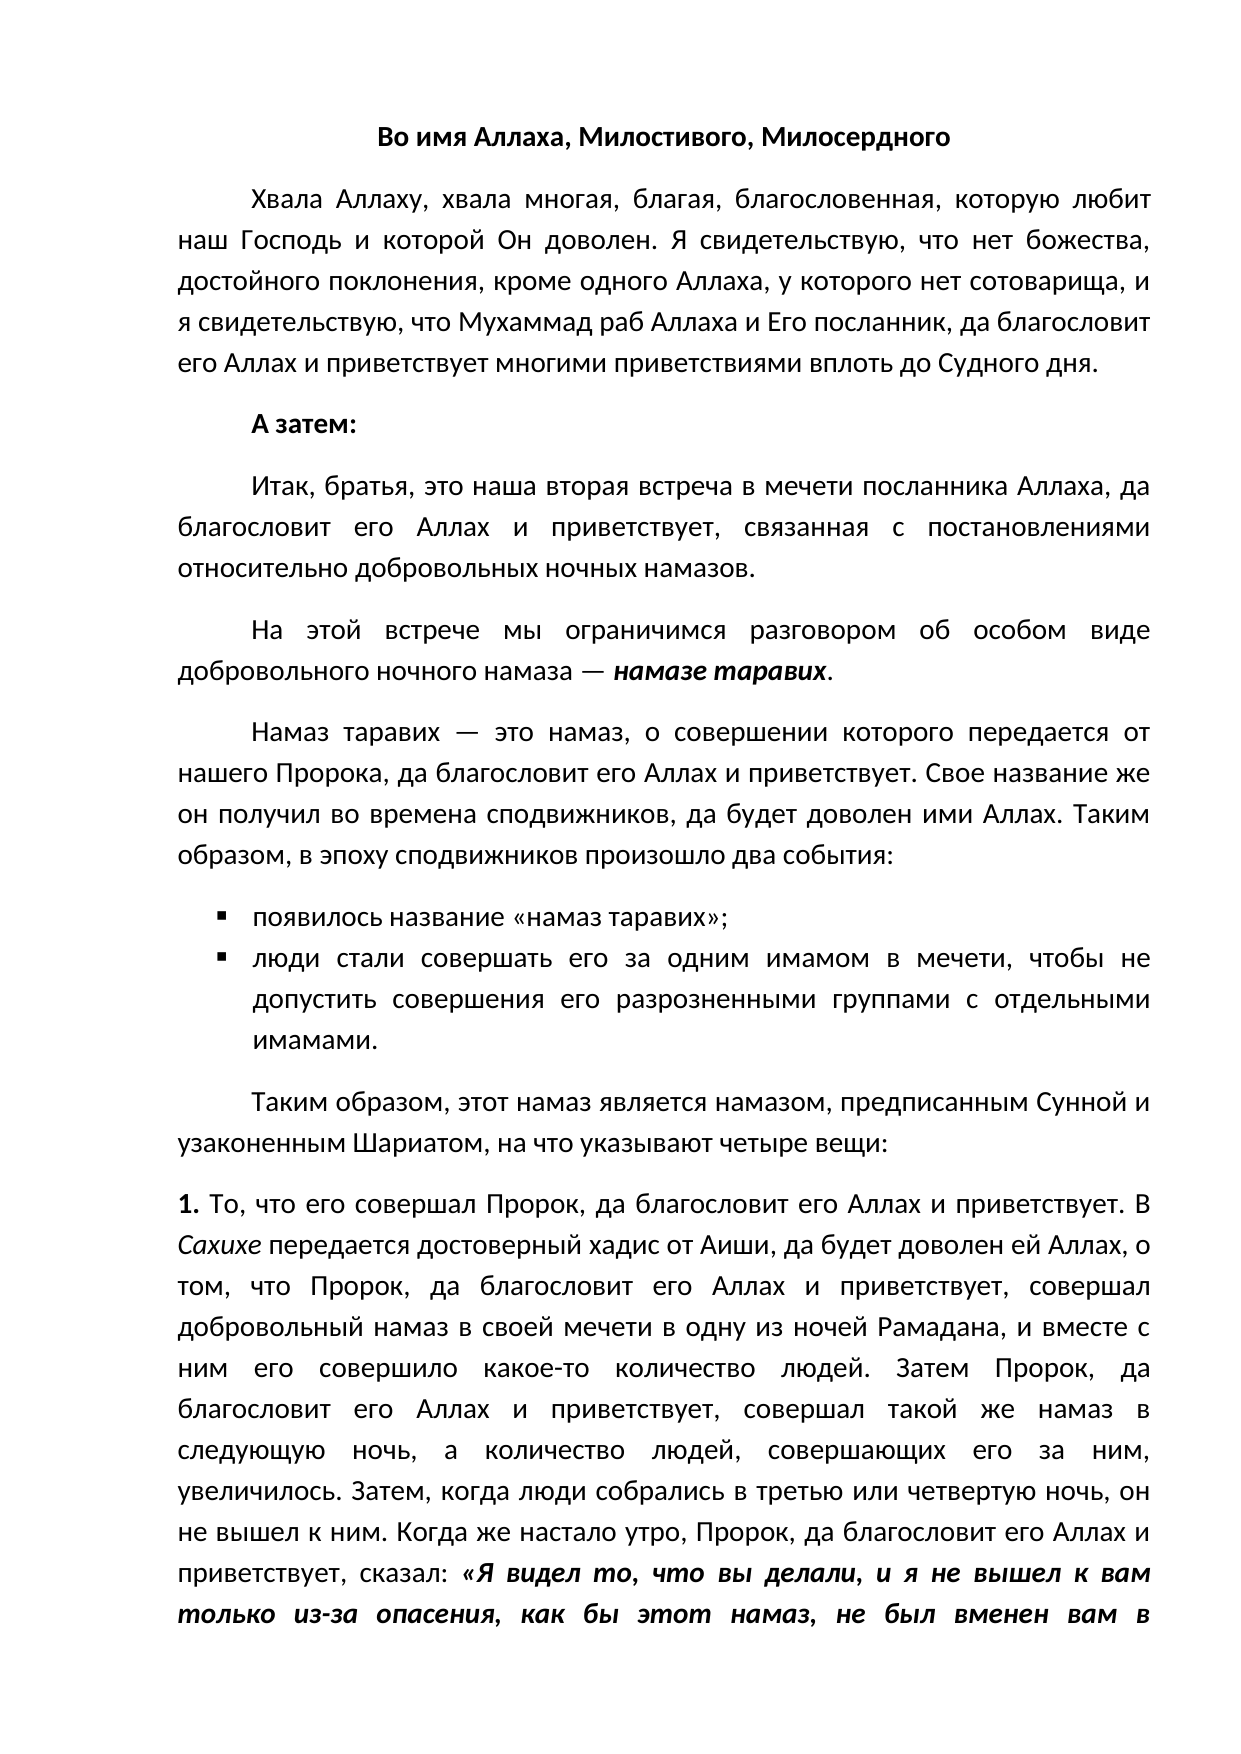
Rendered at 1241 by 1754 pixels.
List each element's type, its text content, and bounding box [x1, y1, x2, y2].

text На этой встрече мы ограничимся разговором об особом виде добровольного ночного намаза — намазе таравих. [177, 611, 1152, 687]
text Хвала Аллаху, хвала многая, благая, благословенная, которую любит наш Господь и которой Он доволен. Я свидетельствую, что нет божества, достойного поклонения, кроме одного Аллаха, у которого нет сотоварища, и я свидетельствую, что Мухаммад раб Аллаха и Его посланник, да благословит его Аллах и приветствует многими приветствиями вплоть до Судного дня. [177, 180, 1152, 379]
text Таким образом, этот намаз является намазом, предписанным Сунной и узаконенным Шариатом, на что указывают четыре вещи: [177, 1083, 1152, 1159]
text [177, 1185, 1152, 1630]
text Итак, братья, это наша вторая встреча в мечети посланника Аллаха, да благословит его Аллах и приветствует, связанная с постановлениями относительно добровольных ночных намазов. [177, 467, 1152, 585]
text А затем: [177, 405, 1152, 441]
text Во имя Аллаха, Милостивого, Милосердного [177, 118, 1152, 154]
list люди стали совершать его за одним имамом в мечети, чтобы не допустить совершения его разрозненными группами с отдельными имамами. [215, 939, 1152, 1057]
list появилось название «намаз таравих»; [215, 898, 1152, 934]
text Намаз таравих — это намаз, о совершении которого передается от нашего Пророка, да благословит его Аллах и приветствует. Свое название же он получил во времена сподвижников, да будет доволен ими Аллах. Таким образом, в эпоху сподвижников произошло два события: [177, 713, 1152, 872]
